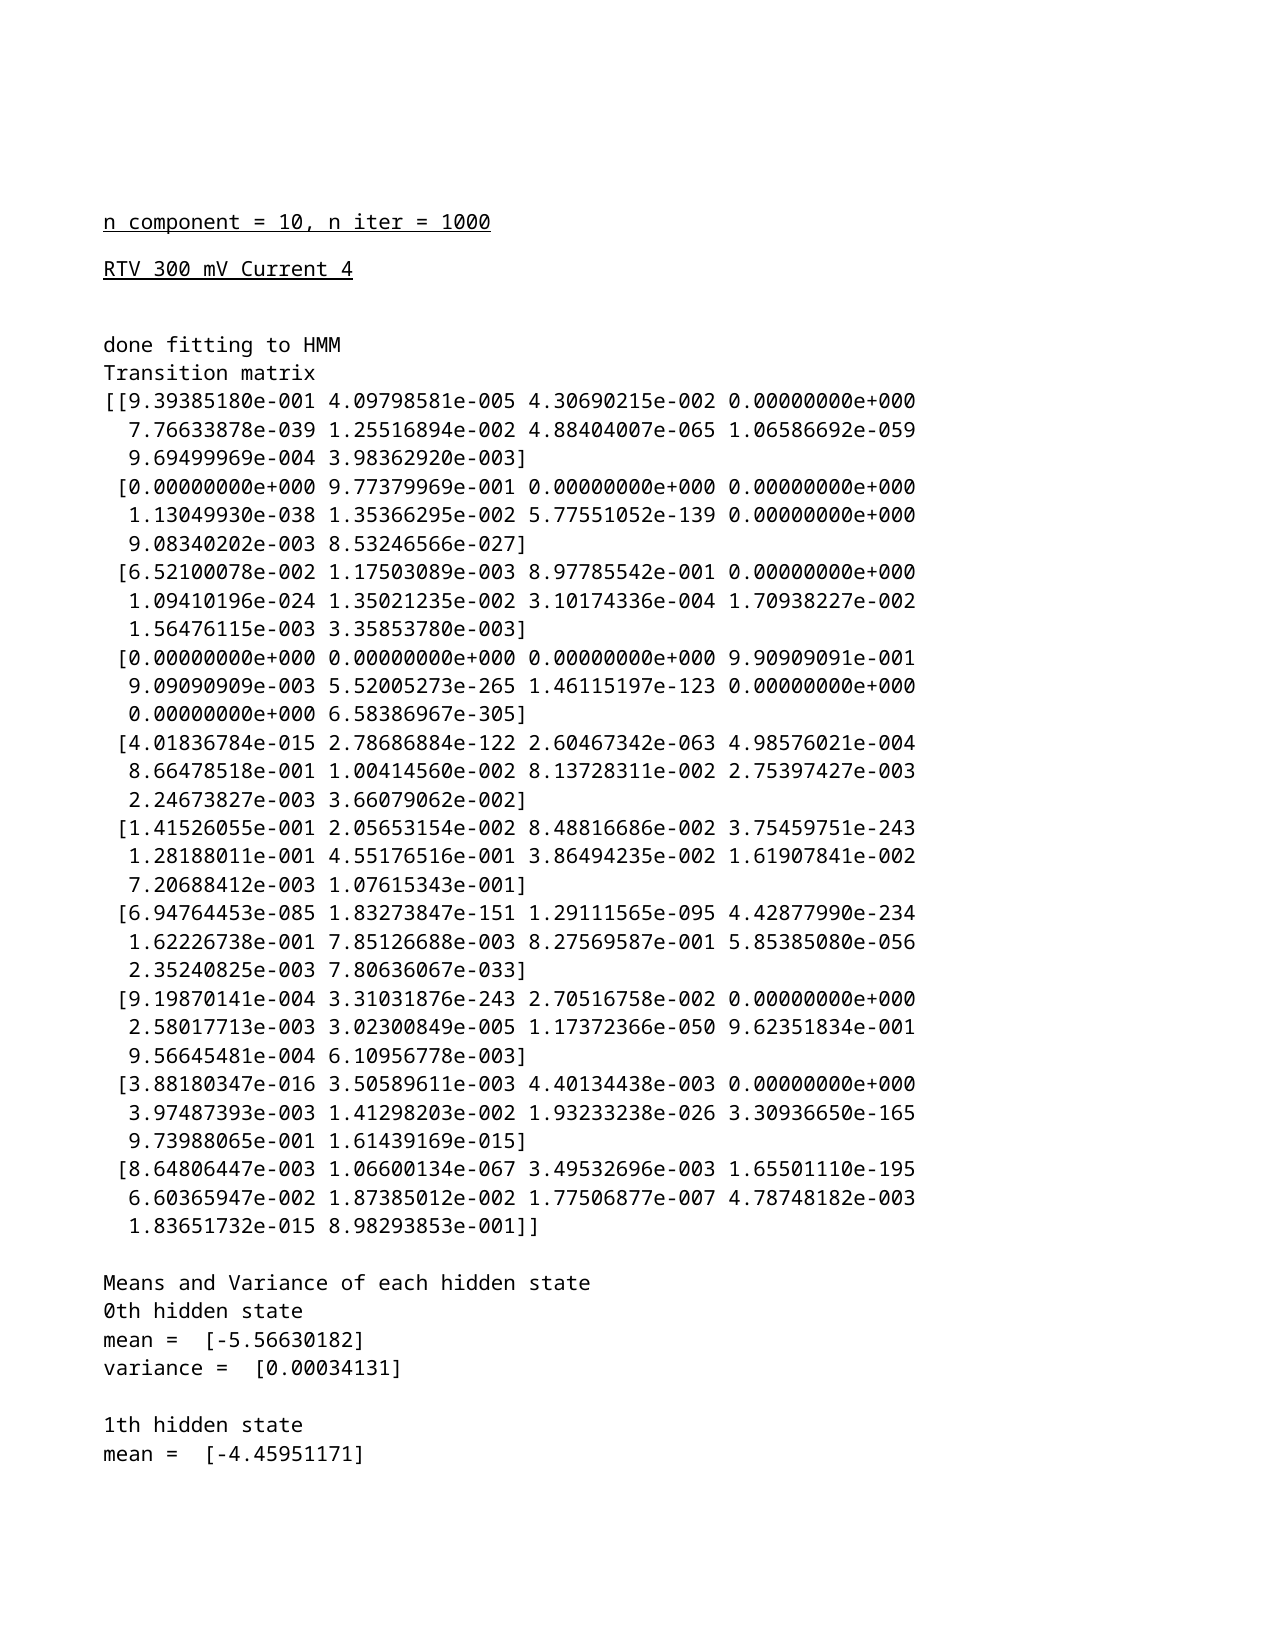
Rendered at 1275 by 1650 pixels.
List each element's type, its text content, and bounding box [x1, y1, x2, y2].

text 1.13049930e-038 1.35366295e-002 5.77551052e-139 0.00000000e+000 [103, 500, 1181, 529]
text [3.88180347e-016 3.50589611e-003 4.40134438e-003 0.00000000e+000 [103, 1069, 1181, 1098]
text 9.09090909e-003 5.52005273e-265 1.46115197e-123 0.00000000e+000 [103, 671, 1181, 699]
text 9.73988065e-001 1.61439169e-015] [103, 1126, 1181, 1154]
text 9.69499969e-004 3.98362920e-003] [103, 443, 1181, 472]
text 7.20688412e-003 1.07615343e-001] [103, 870, 1181, 898]
text [1.41526055e-001 2.05653154e-002 8.48816686e-002 3.75459751e-243 [103, 813, 1181, 842]
text 3.97487393e-003 1.41298203e-002 1.93233238e-026 3.30936650e-165 [103, 1098, 1181, 1126]
text RTV 300 mV Current 4 [103, 254, 1181, 282]
text 9.56645481e-004 6.10956778e-003] [103, 1041, 1181, 1069]
text 2.58017713e-003 3.02300849e-005 1.17372366e-050 9.62351834e-001 [103, 1012, 1181, 1041]
text [0.00000000e+000 0.00000000e+000 0.00000000e+000 9.90909091e-001 [103, 643, 1181, 671]
text [[9.39385180e-001 4.09798581e-005 4.30690215e-002 0.00000000e+000 [103, 387, 1181, 415]
text mean = [-4.45951171] [103, 1439, 1181, 1467]
text 0.00000000e+000 6.58386967e-305] [103, 699, 1181, 728]
text 1.28188011e-001 4.55176516e-001 3.86494235e-002 1.61907841e-002 [103, 842, 1181, 870]
text n component = 10, n iter = 1000 [103, 207, 1181, 235]
text 7.76633878e-039 1.25516894e-002 4.88404007e-065 1.06586692e-059 [103, 415, 1181, 443]
text Transition matrix [103, 358, 1181, 387]
text [4.01836784e-015 2.78686884e-122 2.60467342e-063 4.98576021e-004 [103, 728, 1181, 756]
text 1.83651732e-015 8.98293853e-001]] [103, 1211, 1181, 1240]
text 1th hidden state [103, 1410, 1181, 1439]
text Means and Variance of each hidden state [103, 1268, 1181, 1297]
text 9.08340202e-003 8.53246566e-027] [103, 529, 1181, 557]
text 2.35240825e-003 7.80636067e-033] [103, 955, 1181, 984]
text done fitting to HMM [103, 330, 1181, 358]
text 0th hidden state [103, 1297, 1181, 1325]
text 2.24673827e-003 3.66079062e-002] [103, 785, 1181, 813]
text 1.56476115e-003 3.35853780e-003] [103, 614, 1181, 643]
text variance = [0.00034131] [103, 1353, 1181, 1382]
text 6.60365947e-002 1.87385012e-002 1.77506877e-007 4.78748182e-003 [103, 1183, 1181, 1211]
text [6.52100078e-002 1.17503089e-003 8.97785542e-001 0.00000000e+000 [103, 557, 1181, 586]
text 1.62226738e-001 7.85126688e-003 8.27569587e-001 5.85385080e-056 [103, 927, 1181, 955]
text [0.00000000e+000 9.77379969e-001 0.00000000e+000 0.00000000e+000 [103, 472, 1181, 500]
text [8.64806447e-003 1.06600134e-067 3.49532696e-003 1.65501110e-195 [103, 1154, 1181, 1183]
text 1.09410196e-024 1.35021235e-002 3.10174336e-004 1.70938227e-002 [103, 586, 1181, 614]
text mean = [-5.56630182] [103, 1325, 1181, 1353]
text [9.19870141e-004 3.31031876e-243 2.70516758e-002 0.00000000e+000 [103, 984, 1181, 1012]
text [6.94764453e-085 1.83273847e-151 1.29111565e-095 4.42877990e-234 [103, 898, 1181, 927]
text 8.66478518e-001 1.00414560e-002 8.13728311e-002 2.75397427e-003 [103, 756, 1181, 785]
